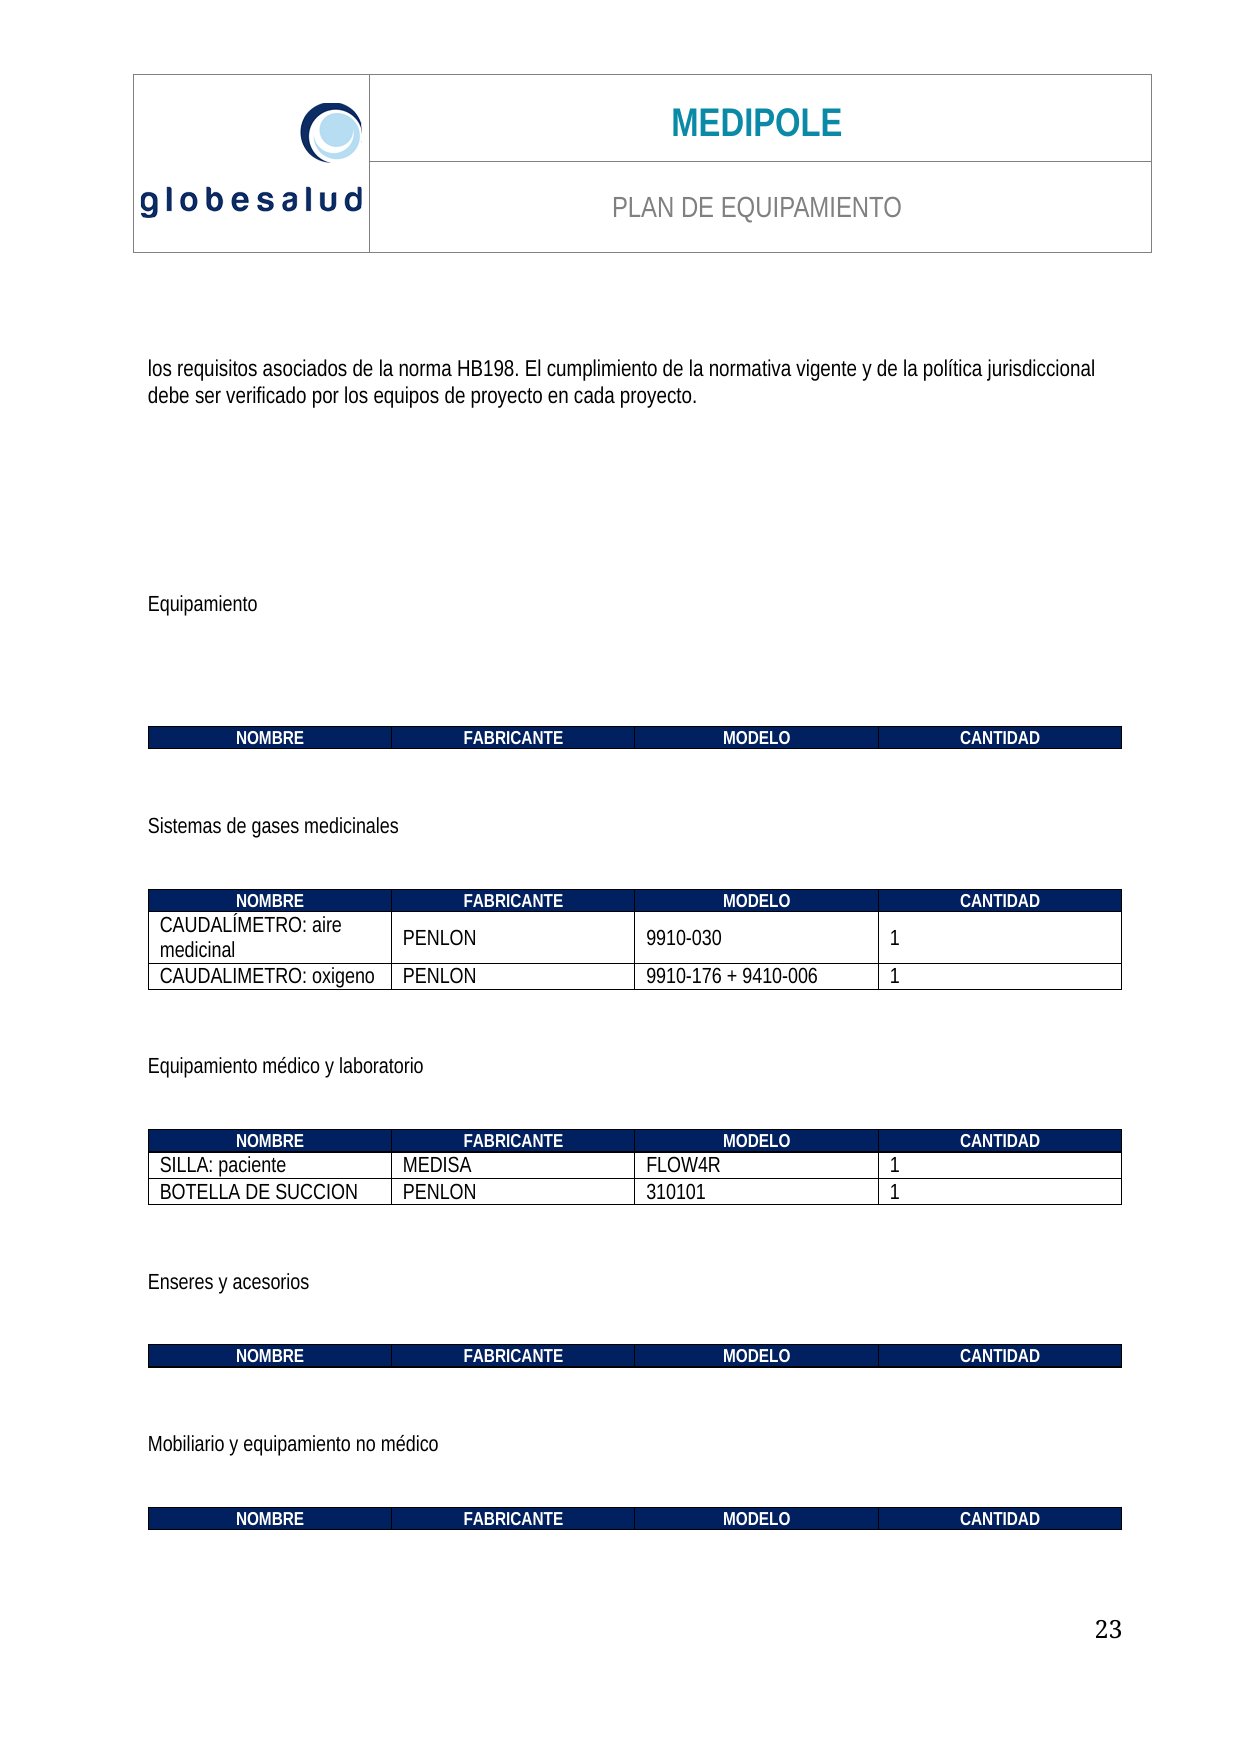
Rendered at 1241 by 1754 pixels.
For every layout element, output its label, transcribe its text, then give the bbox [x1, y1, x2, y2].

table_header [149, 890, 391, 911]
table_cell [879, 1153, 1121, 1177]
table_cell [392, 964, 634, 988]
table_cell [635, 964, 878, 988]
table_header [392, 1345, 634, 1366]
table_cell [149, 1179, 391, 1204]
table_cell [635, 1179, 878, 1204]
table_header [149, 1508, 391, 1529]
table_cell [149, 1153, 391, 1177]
text Enseres y acesorios [148, 1268, 1122, 1294]
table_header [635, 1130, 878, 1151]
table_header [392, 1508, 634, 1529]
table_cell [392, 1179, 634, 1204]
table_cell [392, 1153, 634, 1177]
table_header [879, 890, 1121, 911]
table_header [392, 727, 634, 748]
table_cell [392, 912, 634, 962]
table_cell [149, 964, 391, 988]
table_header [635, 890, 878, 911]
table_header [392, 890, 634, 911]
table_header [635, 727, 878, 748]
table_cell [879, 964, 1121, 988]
text Equipamiento [148, 591, 1122, 616]
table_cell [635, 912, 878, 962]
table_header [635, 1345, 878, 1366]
text Sistemas de gases medicinales [148, 813, 1122, 838]
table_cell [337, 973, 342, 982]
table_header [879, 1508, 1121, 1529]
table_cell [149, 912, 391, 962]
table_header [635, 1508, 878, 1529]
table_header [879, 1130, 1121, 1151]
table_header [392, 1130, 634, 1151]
text Mobiliario y equipamiento no médico [148, 1431, 1122, 1456]
text Equipamiento médico y laboratorio [148, 1053, 1122, 1078]
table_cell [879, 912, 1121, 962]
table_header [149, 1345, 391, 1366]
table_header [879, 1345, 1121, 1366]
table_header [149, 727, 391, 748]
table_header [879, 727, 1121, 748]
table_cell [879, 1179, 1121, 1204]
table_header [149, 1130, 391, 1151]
picture [140, 103, 362, 218]
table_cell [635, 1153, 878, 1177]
